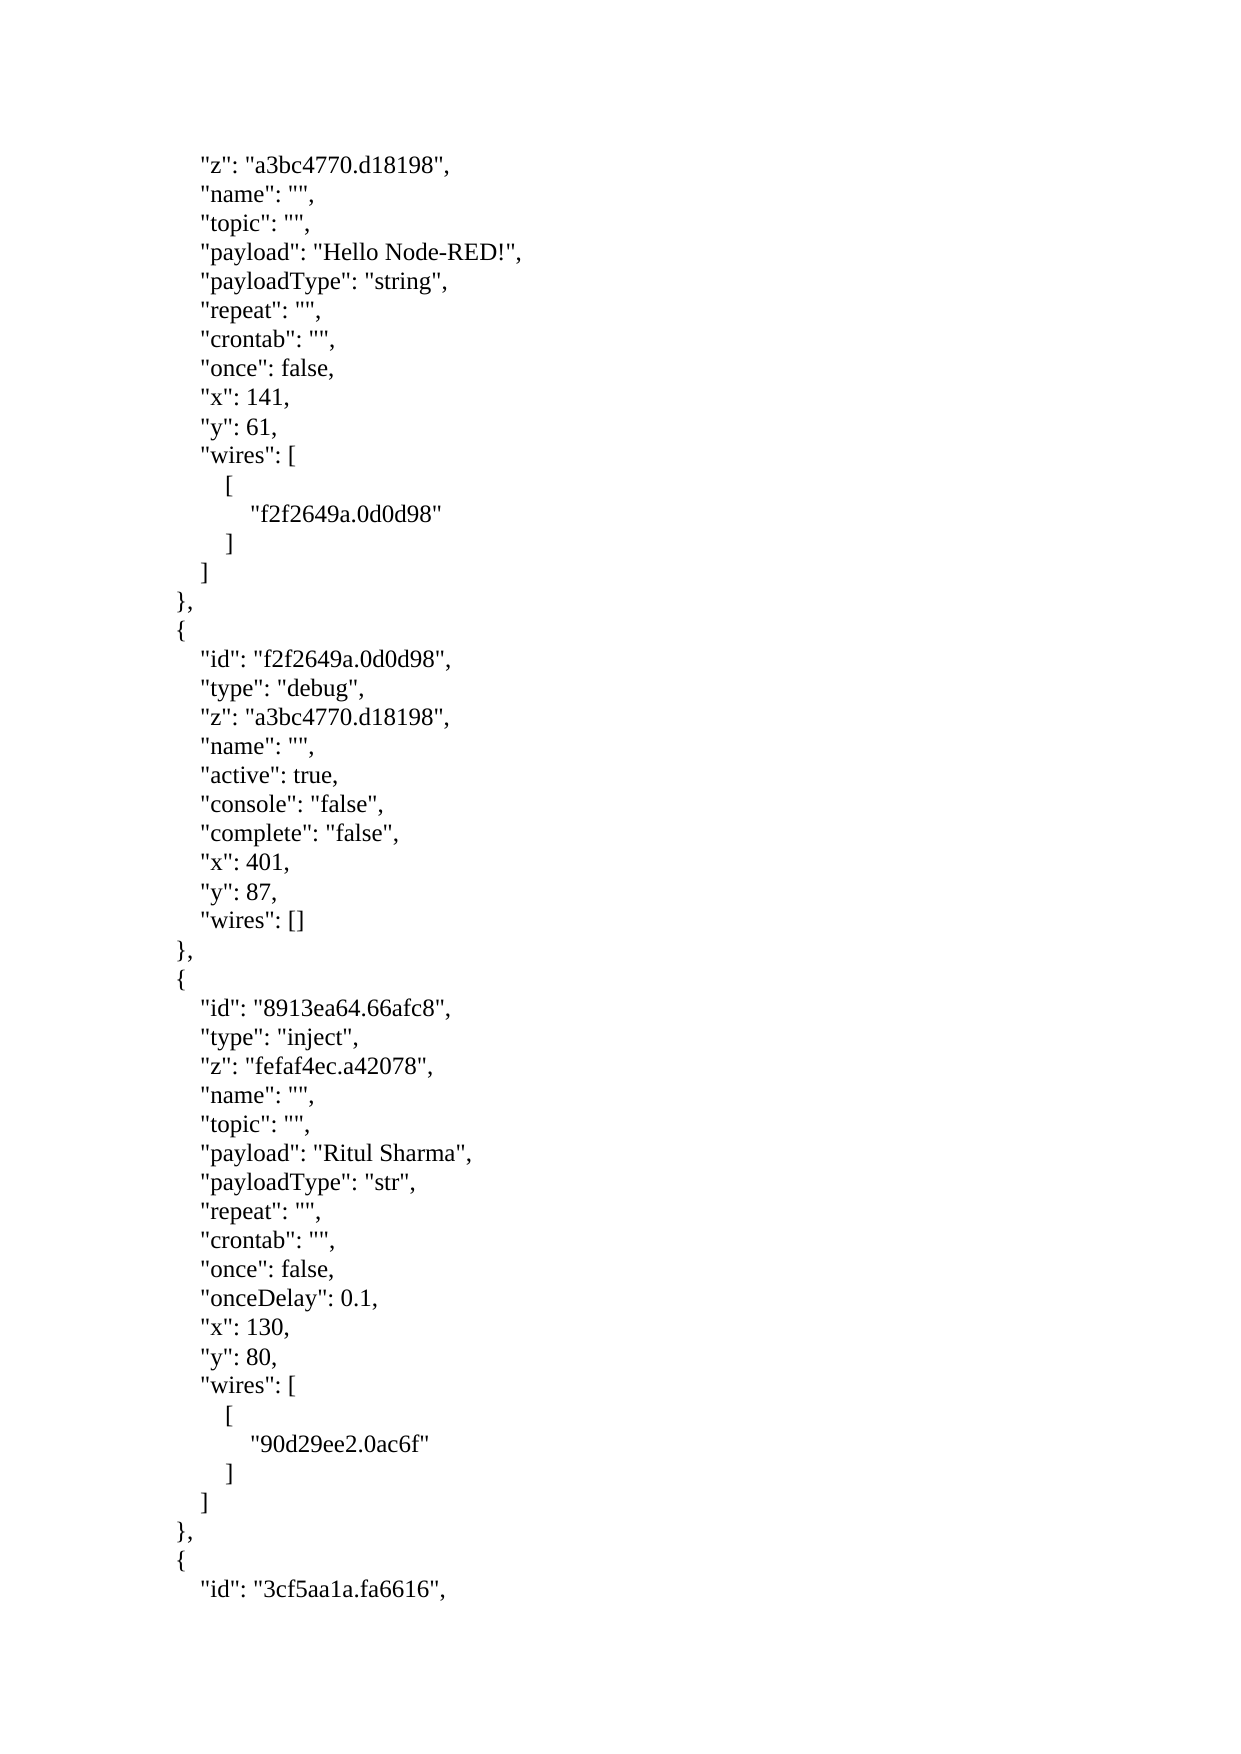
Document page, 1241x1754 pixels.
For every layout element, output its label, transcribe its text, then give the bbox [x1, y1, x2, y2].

text ] [150, 557, 1090, 586]
text "onceDelay": 0.1, [150, 1283, 1090, 1312]
text "crontab": "", [150, 1225, 1090, 1254]
text "z": "a3bc4770.d18198", [150, 150, 1090, 179]
text "console": "false", [150, 789, 1090, 818]
text "z": "a3bc4770.d18198", [150, 702, 1090, 731]
text "x": 401, [150, 847, 1090, 876]
text "id": "3cf5aa1a.fa6616", [150, 1574, 1090, 1603]
text [ [150, 470, 1090, 498]
text "once": false, [150, 1254, 1090, 1283]
text "repeat": "", [150, 1196, 1090, 1225]
text "once": false, [150, 353, 1090, 382]
text }, [150, 586, 1090, 615]
text "payloadType": "string", [150, 266, 1090, 295]
text "wires": [] [150, 906, 1090, 934]
text "y": 61, [150, 412, 1090, 440]
text "payload": "Ritul Sharma", [150, 1138, 1090, 1167]
text "id": "8913ea64.66afc8", [150, 993, 1090, 1022]
text "repeat": "", [150, 295, 1090, 324]
text "payload": "Hello Node-RED!", [150, 237, 1090, 266]
text ] [150, 528, 1090, 557]
text "y": 87, [150, 877, 1090, 905]
text "name": "", [150, 179, 1090, 208]
text "active": true, [150, 760, 1090, 789]
text "name": "", [150, 1080, 1090, 1109]
text "id": "f2f2649a.0d0d98", [150, 644, 1090, 673]
text "complete": "false", [150, 818, 1090, 847]
text "x": 141, [150, 382, 1090, 411]
text ] [150, 1487, 1090, 1516]
text }, [150, 935, 1090, 963]
text "name": "", [150, 731, 1090, 760]
text "y": 80, [150, 1342, 1090, 1370]
text { [150, 964, 1090, 992]
text "z": "fefaf4ec.a42078", [150, 1051, 1090, 1080]
text "type": "debug", [150, 673, 1090, 702]
text ] [150, 1458, 1090, 1487]
text "wires": [ [150, 1371, 1090, 1399]
text "x": 130, [150, 1312, 1090, 1341]
text "type": "inject", [150, 1022, 1090, 1051]
text "wires": [ [150, 441, 1090, 469]
text "topic": "", [150, 1109, 1090, 1138]
text { [150, 1545, 1090, 1574]
text { [150, 615, 1090, 644]
text }, [150, 1516, 1090, 1545]
text "90d29ee2.0ac6f" [150, 1429, 1090, 1457]
text "crontab": "", [150, 324, 1090, 353]
text [ [150, 1400, 1090, 1428]
text "topic": "", [150, 208, 1090, 237]
text "payloadType": "str", [150, 1167, 1090, 1196]
text "f2f2649a.0d0d98" [150, 499, 1090, 527]
